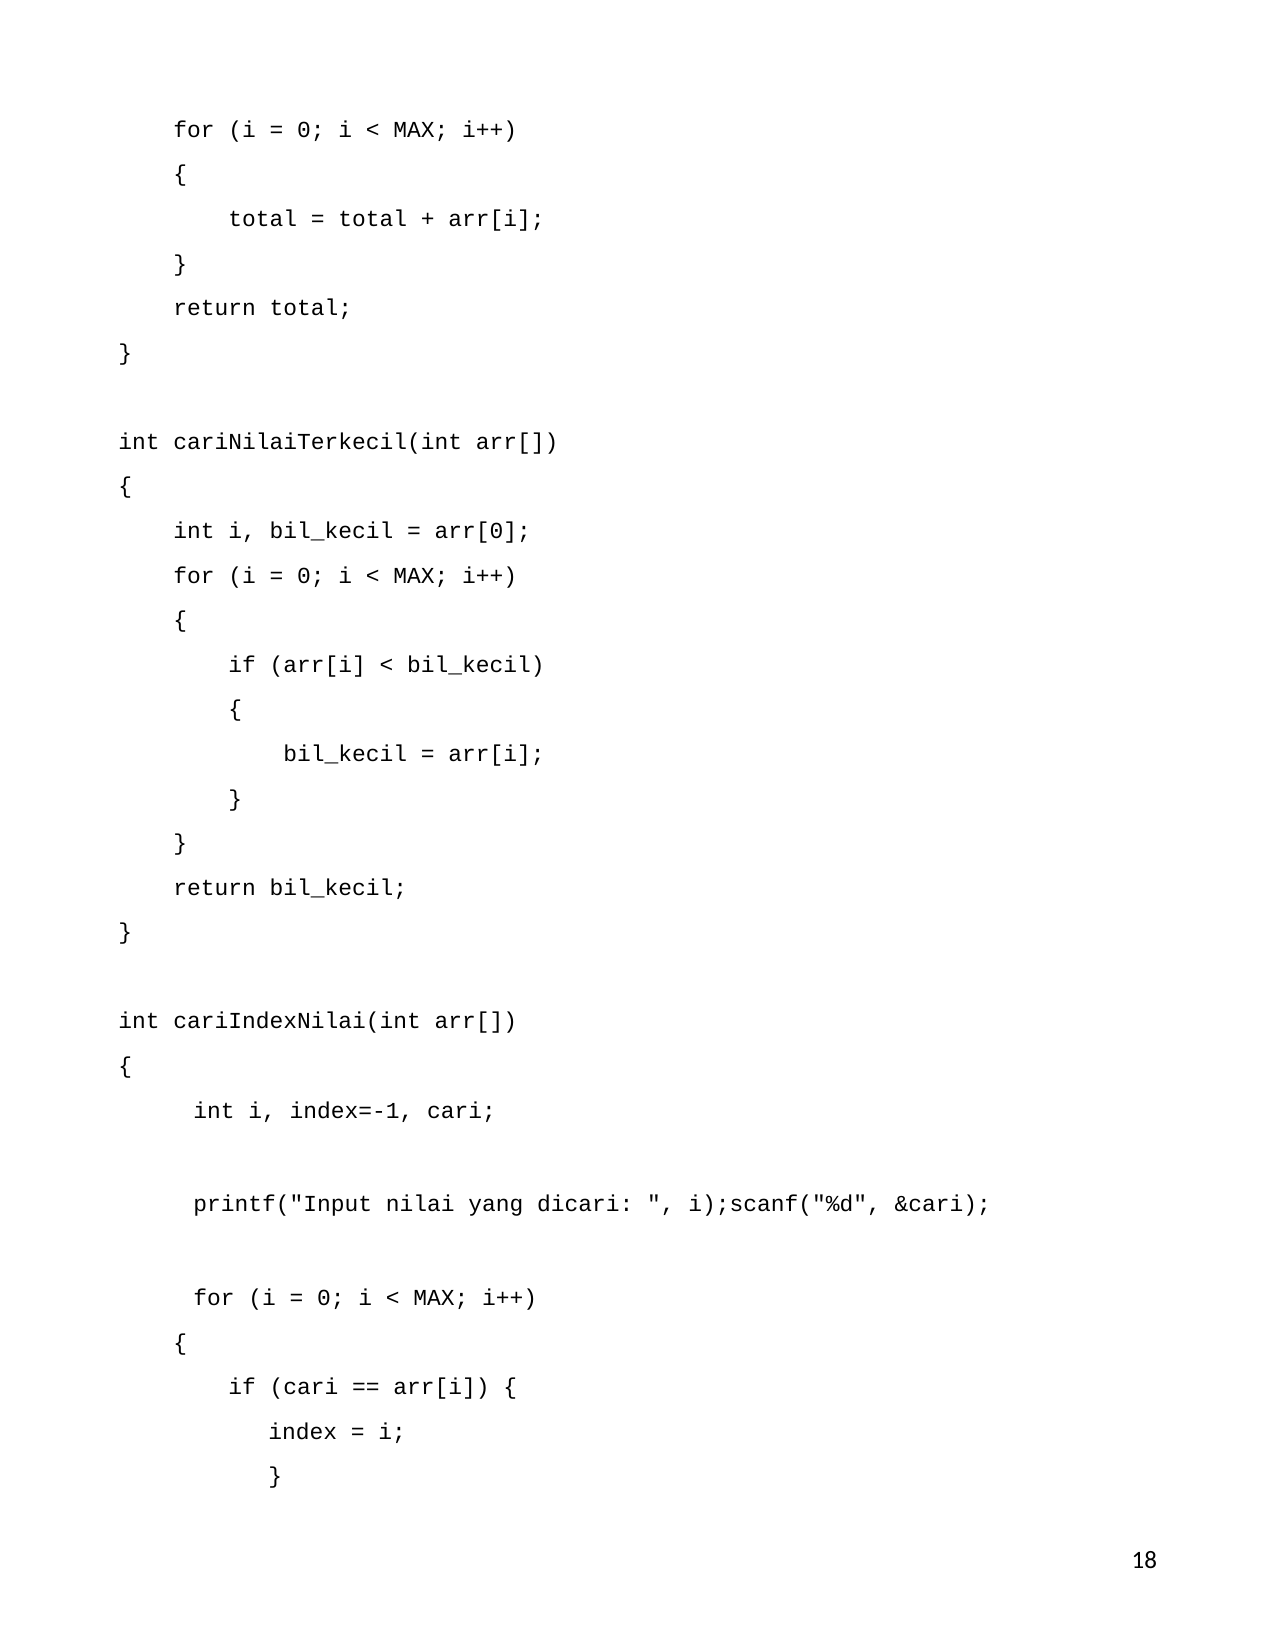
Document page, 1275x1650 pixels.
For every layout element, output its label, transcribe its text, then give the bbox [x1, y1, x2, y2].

text { [118, 475, 1157, 501]
text printf("Input nilai yang dicari: ", i);scanf("%d", &cari); [118, 1193, 1157, 1219]
text { [118, 698, 1157, 724]
text return bil_kecil; [118, 876, 1157, 902]
text for (i = 0; i < MAX; i++) [118, 1286, 1157, 1312]
text int i, bil_kecil = arr[0]; [118, 519, 1157, 545]
text for (i = 0; i < MAX; i++) [118, 564, 1157, 590]
text return total; [118, 296, 1157, 322]
text if (arr[i] < bil_kecil) [118, 653, 1157, 679]
text index = i; [118, 1420, 1157, 1446]
text int cariNilaiTerkecil(int arr[]) [118, 430, 1157, 456]
text bil_kecil = arr[i]; [118, 742, 1157, 768]
text { [118, 163, 1157, 189]
text } [118, 1465, 1157, 1491]
text int cariIndexNilai(int arr[]) [118, 1010, 1157, 1036]
text { [118, 608, 1157, 634]
text int i, index=-1, cari; [118, 1099, 1157, 1125]
text } [118, 787, 1157, 813]
text total = total + arr[i]; [118, 207, 1157, 233]
text } [118, 921, 1157, 947]
text { [118, 1331, 1157, 1357]
text } [118, 252, 1157, 278]
text { [118, 1054, 1157, 1080]
text } [118, 831, 1157, 857]
text if (cari == arr[i]) { [118, 1376, 1157, 1402]
text for (i = 0; i < MAX; i++) [118, 118, 1157, 144]
text } [118, 341, 1157, 367]
